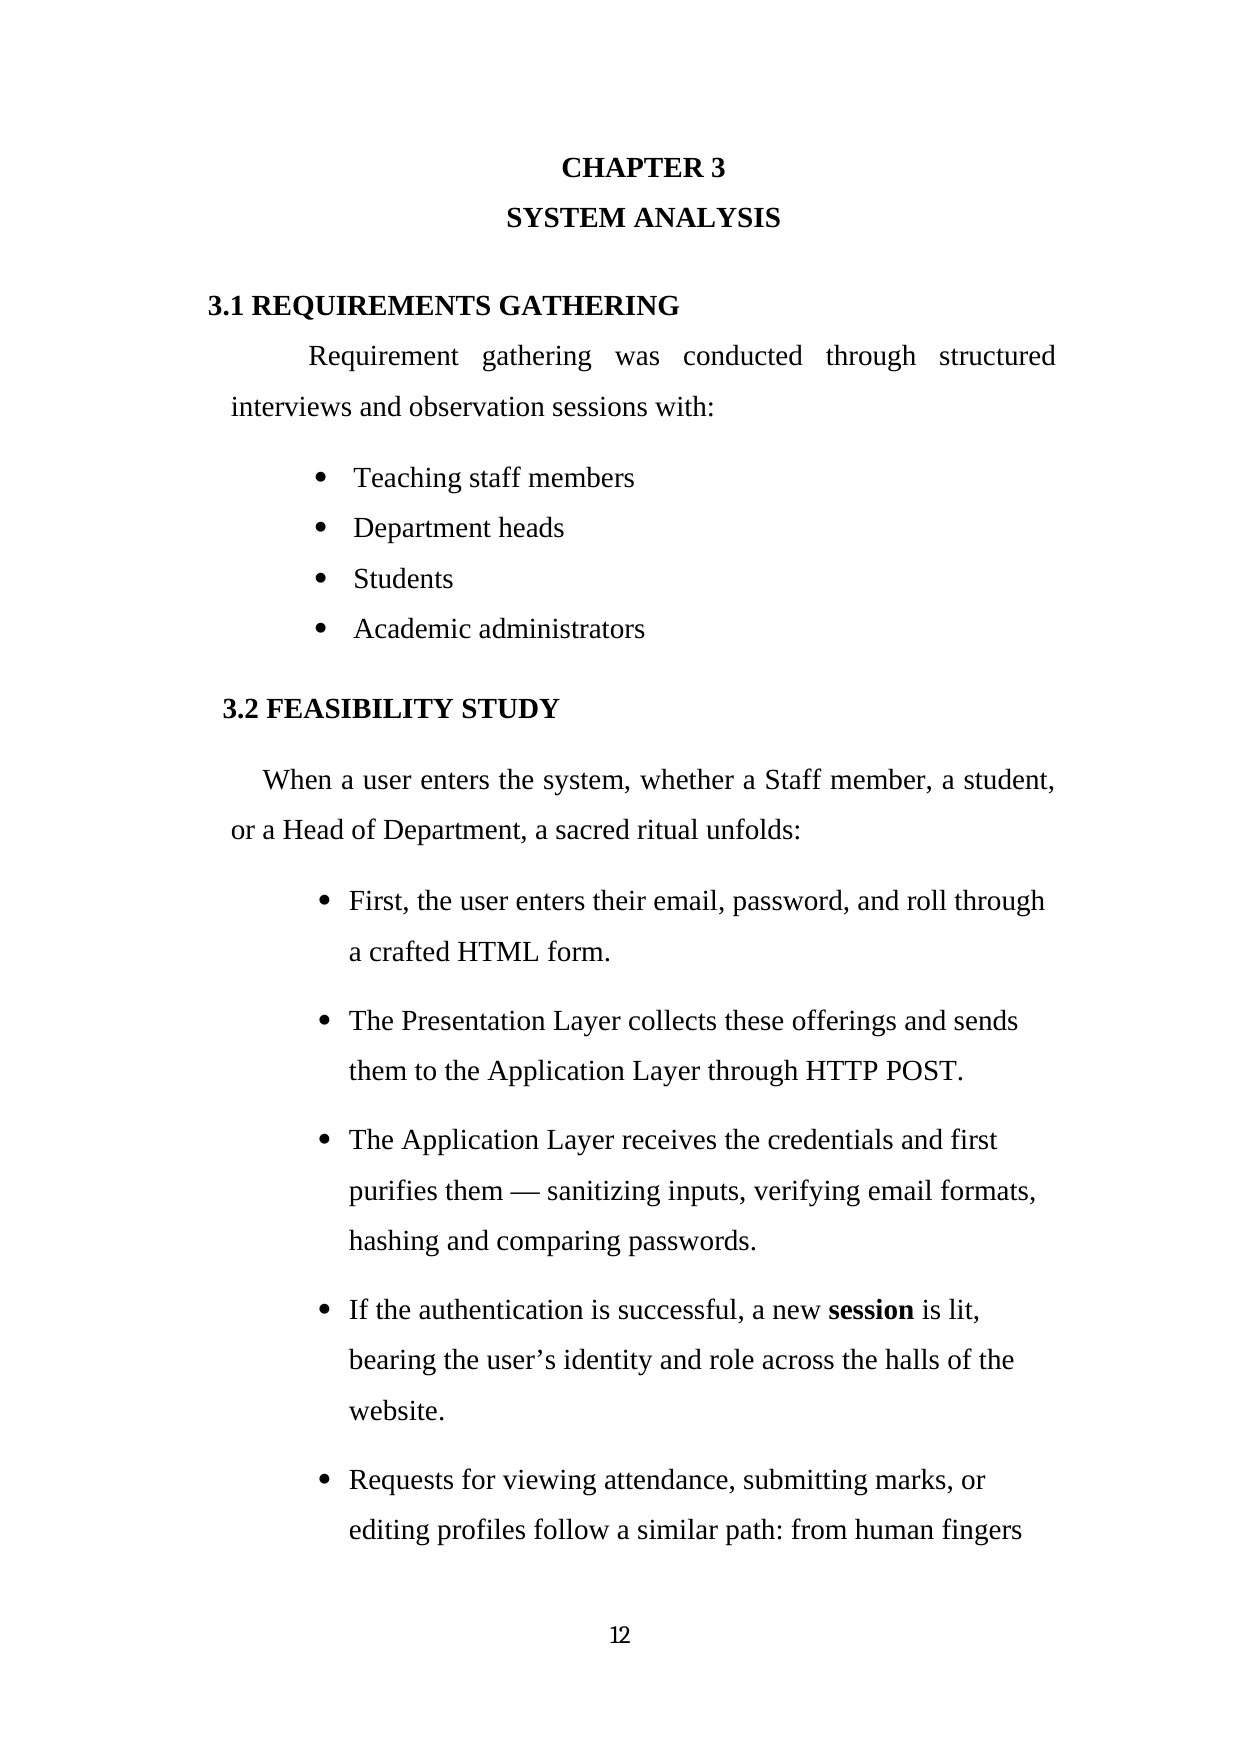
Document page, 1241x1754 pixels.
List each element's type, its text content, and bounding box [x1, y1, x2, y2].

text Department heads [316, 510, 1128, 544]
text Academic administrators [316, 611, 1128, 645]
subtitle 3.1 REQUIREMENTS GATHERING [142, 288, 1056, 322]
list The Presentation Layer collects these offerings and sends them to the Application Layer through HTTP POST. [319, 1003, 1056, 1087]
subtitle CHAPTER 3 [231, 150, 1056, 183]
text Students [316, 561, 1128, 594]
text Requirement gathering was conducted through structured interviews and observation sessions with: [231, 338, 1056, 422]
text 3.2 FEASIBILITY STUDY [142, 691, 1056, 724]
list The Application Layer receives the credentials and first purifies them — sanitizing inputs, verifying email formats, hashing and comparing passwords. [319, 1122, 1056, 1257]
list If the authentication is successful, a new session is lit, bearing the user’s identity and role across the halls of the website. [319, 1292, 1056, 1426]
subtitle SYSTEM ANALYSIS [231, 200, 1056, 234]
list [319, 1462, 1056, 1546]
text When a user enters the system, whether a Staff member, a student, or a Head of Department, a sacred ritual unfolds: [231, 762, 1056, 846]
list First, the user enters their email, password, and roll through a crafted HTML form. [319, 883, 1056, 967]
text Teaching staff members [316, 460, 1128, 493]
